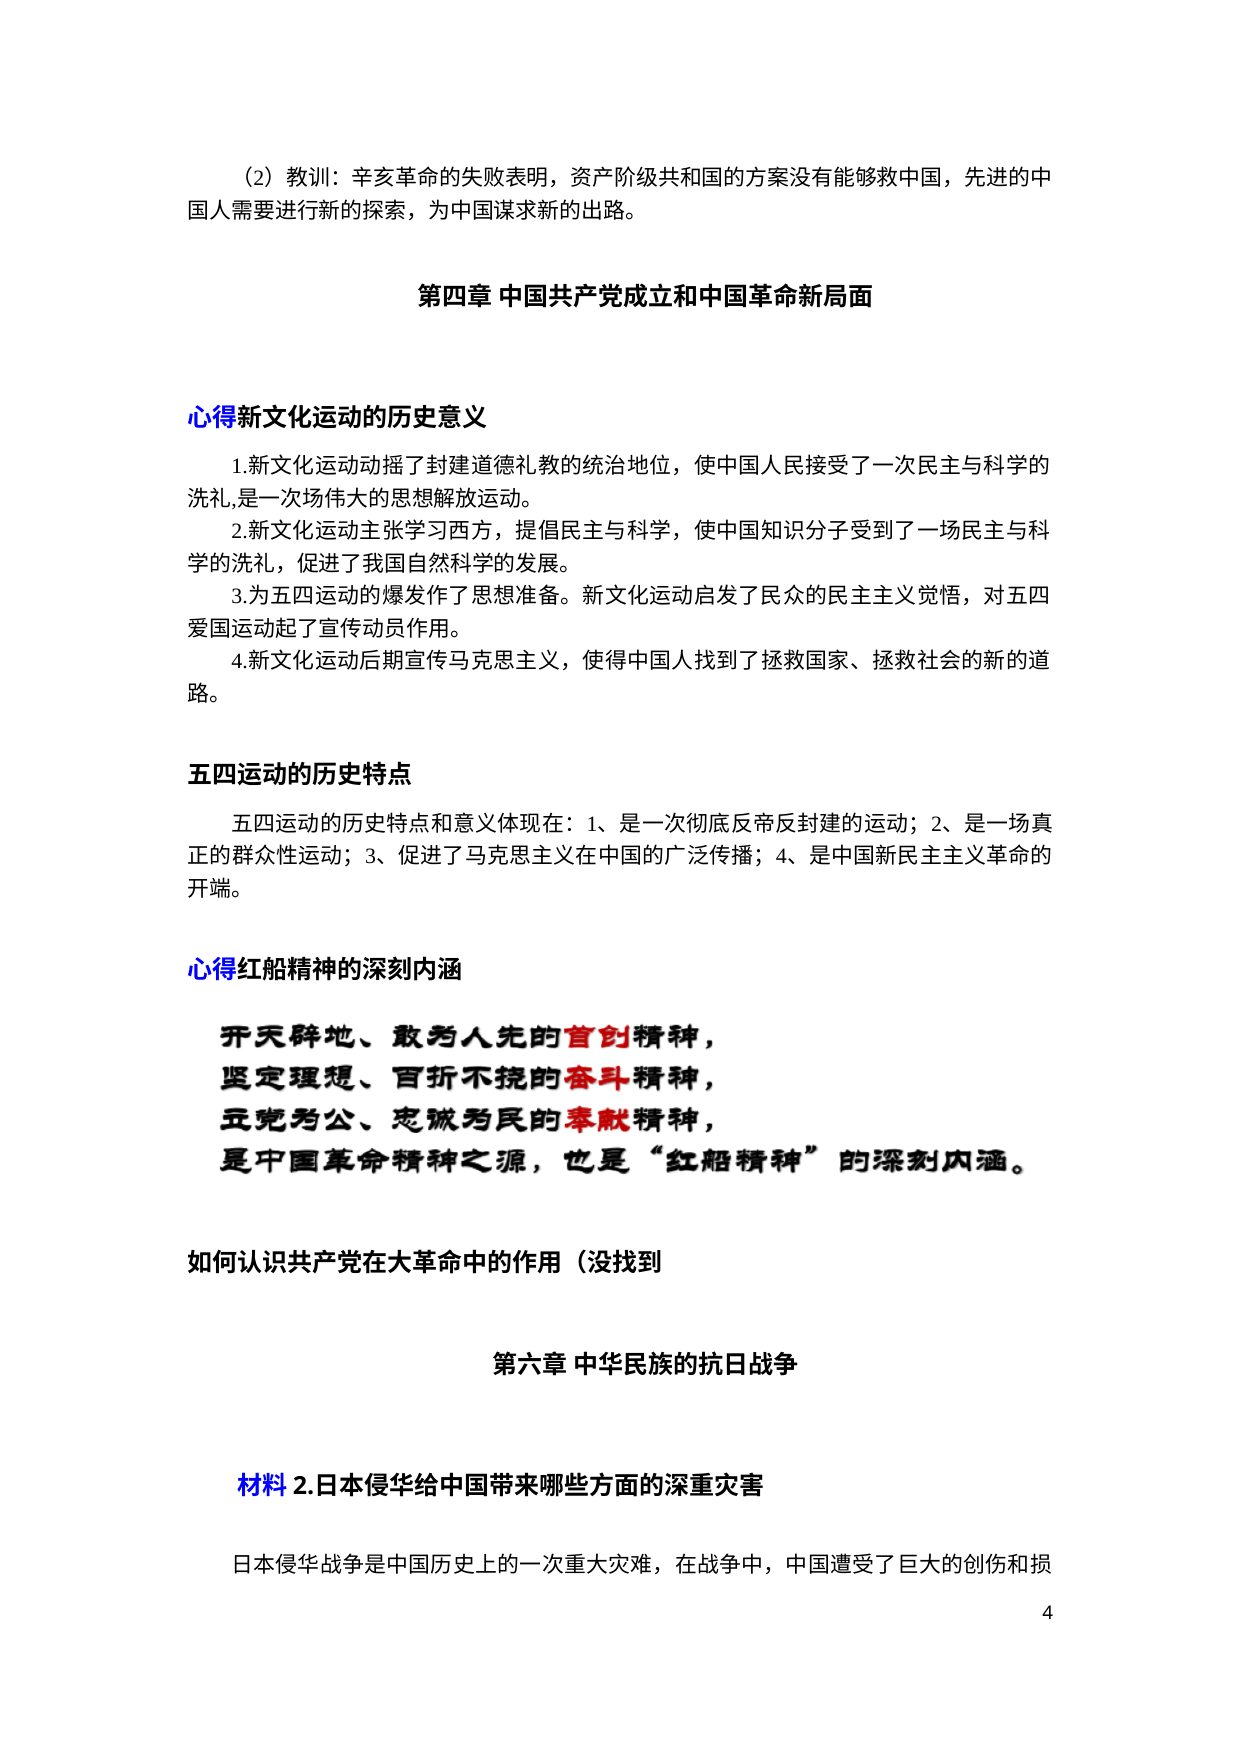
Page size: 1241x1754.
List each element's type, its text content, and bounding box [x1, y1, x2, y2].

text 4.新文化运动后期宣传马克思主义，使得中国人找到了拯救国家、拯救社会的新的道路。 [187, 643, 1053, 708]
picture [187, 1000, 1053, 1218]
text 材料2.日本侵华给中国带来哪些方面的深重灾害 [187, 1451, 1053, 1516]
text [187, 1547, 1053, 1579]
text 3.为五四运动的爆发作了思想准备。新文化运动启发了民众的民主主义觉悟，对五四爱国运动起了宣传动员作用。 [187, 578, 1053, 643]
text 心得红船精神的深刻内涵 [187, 935, 1053, 1000]
text 2.新文化运动主张学习西方，提倡民主与科学，使中国知识分子受到了一场民主与科学的洗礼，促进了我国自然科学的发展。 [187, 513, 1053, 578]
text 1.新文化运动动摇了封建道德礼教的统治地位，使中国人民接受了一次民主与科学的洗礼,是一次场伟大的思想解放运动。 [187, 448, 1053, 513]
text 如何认识共产党在大革命中的作用（没找到 [187, 1228, 1053, 1293]
subtitle 第四章 中国共产党成立和中国革命新局面 [187, 262, 1053, 327]
text 心得新文化运动的历史意义 [187, 383, 1053, 448]
text （2）教训：辛亥革命的失败表明，资产阶级共和国的方案没有能够救中国，先进的中国人需要进行新的探索，为中国谋求新的出路。 [187, 160, 1053, 225]
subtitle 第六章 中华民族的抗日战争 [187, 1330, 1053, 1395]
text 五四运动的历史特点 [187, 740, 1053, 805]
text 五四运动的历史特点和意义体现在：1、是一次彻底反帝反封建的运动；2、是一场真正的群众性运动；3、促进了马克思主义在中国的广泛传播；4、是中国新民主主义革命的开端。 [187, 805, 1053, 903]
